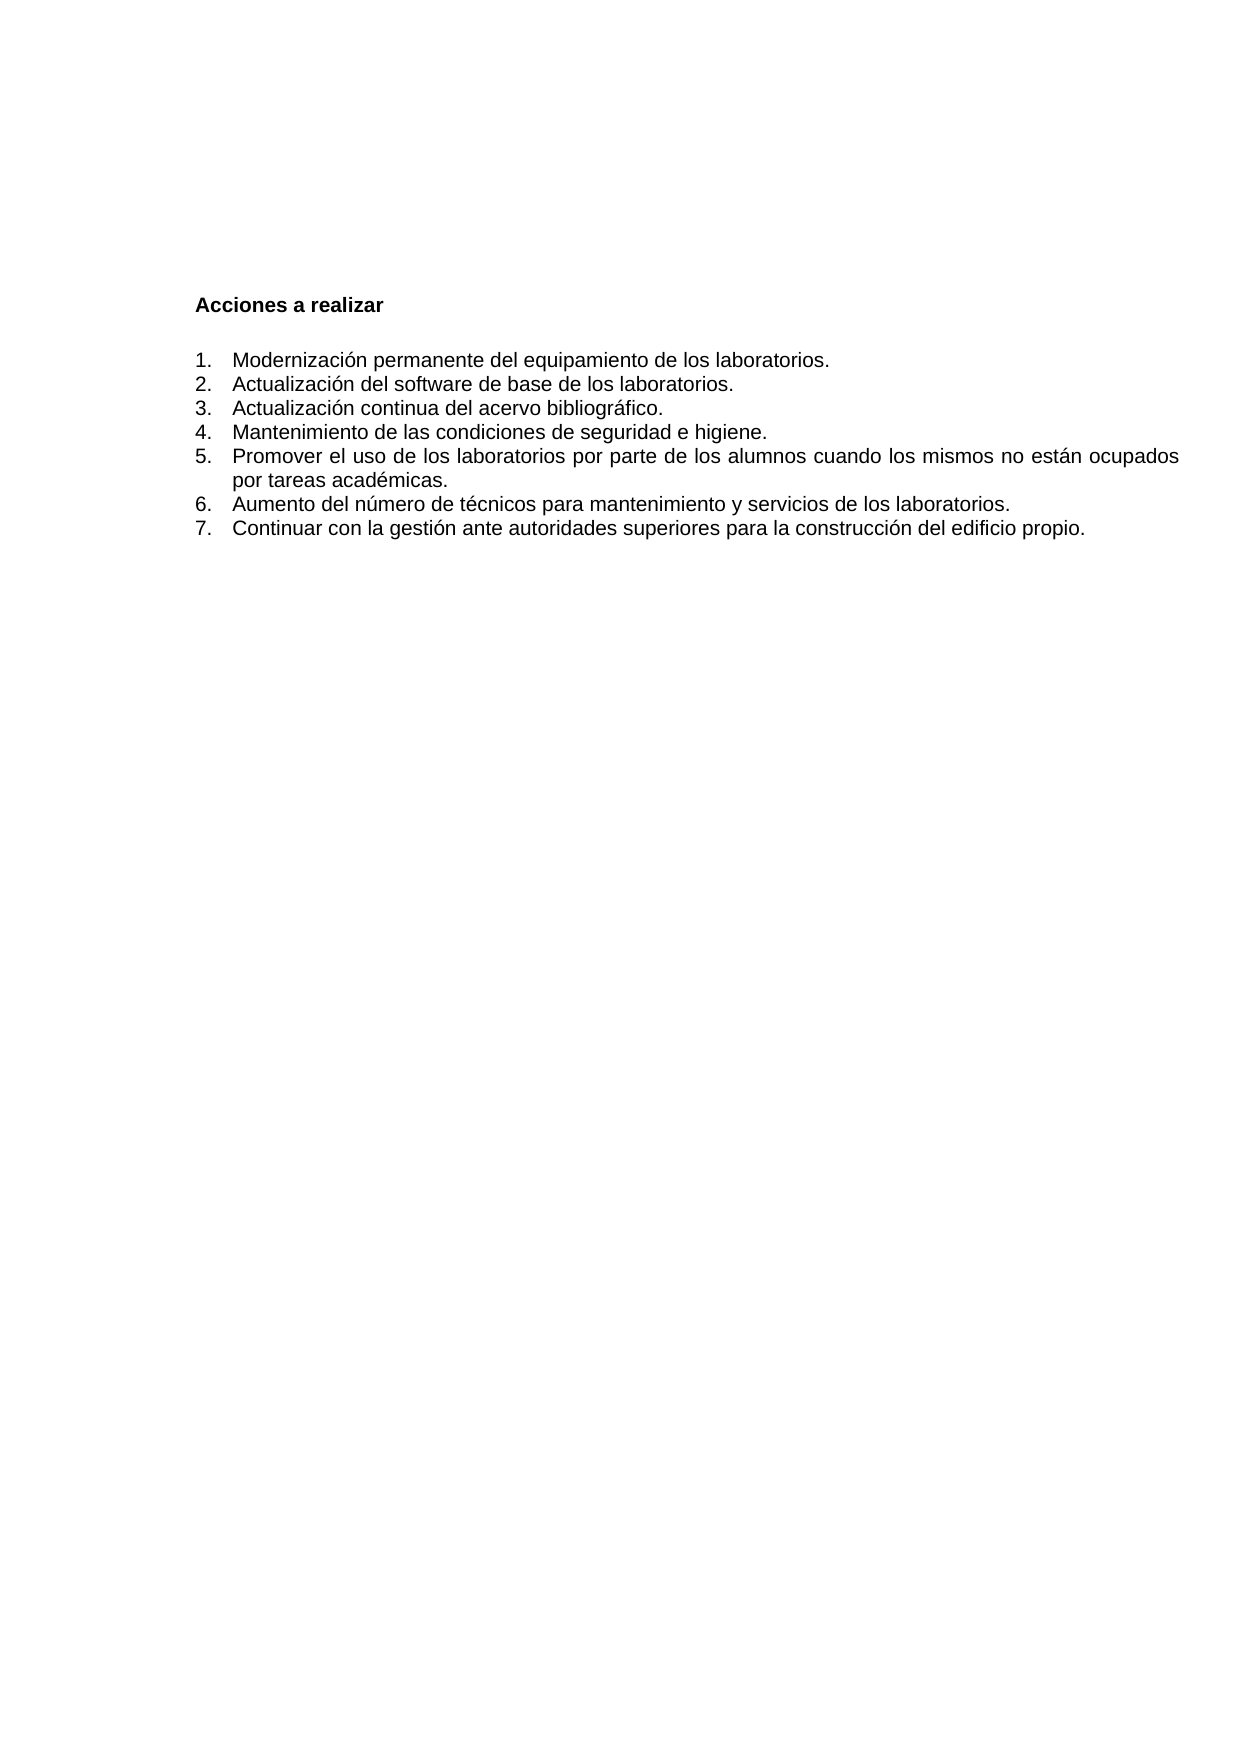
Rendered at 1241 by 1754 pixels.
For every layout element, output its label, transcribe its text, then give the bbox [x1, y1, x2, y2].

list Mantenimiento de las condiciones de seguridad e higiene. [195, 420, 1181, 444]
text Acciones a realizar [195, 293, 1181, 317]
list Actualización del software de base de los laboratorios. [195, 372, 1181, 396]
list Modernización permanente del equipamiento de los laboratorios. [195, 348, 1181, 372]
list Actualización continua del acervo bibliográfico. [195, 396, 1181, 420]
list Promover el uso de los laboratorios por parte de los alumnos cuando los mismos no están ocupados por tareas académicas. [195, 444, 1181, 492]
list Continuar con la gestión ante autoridades superiores para la construcción del edificio propio. [195, 516, 1181, 540]
list Aumento del número de técnicos para mantenimiento y servicios de los laboratorios. [195, 492, 1181, 516]
